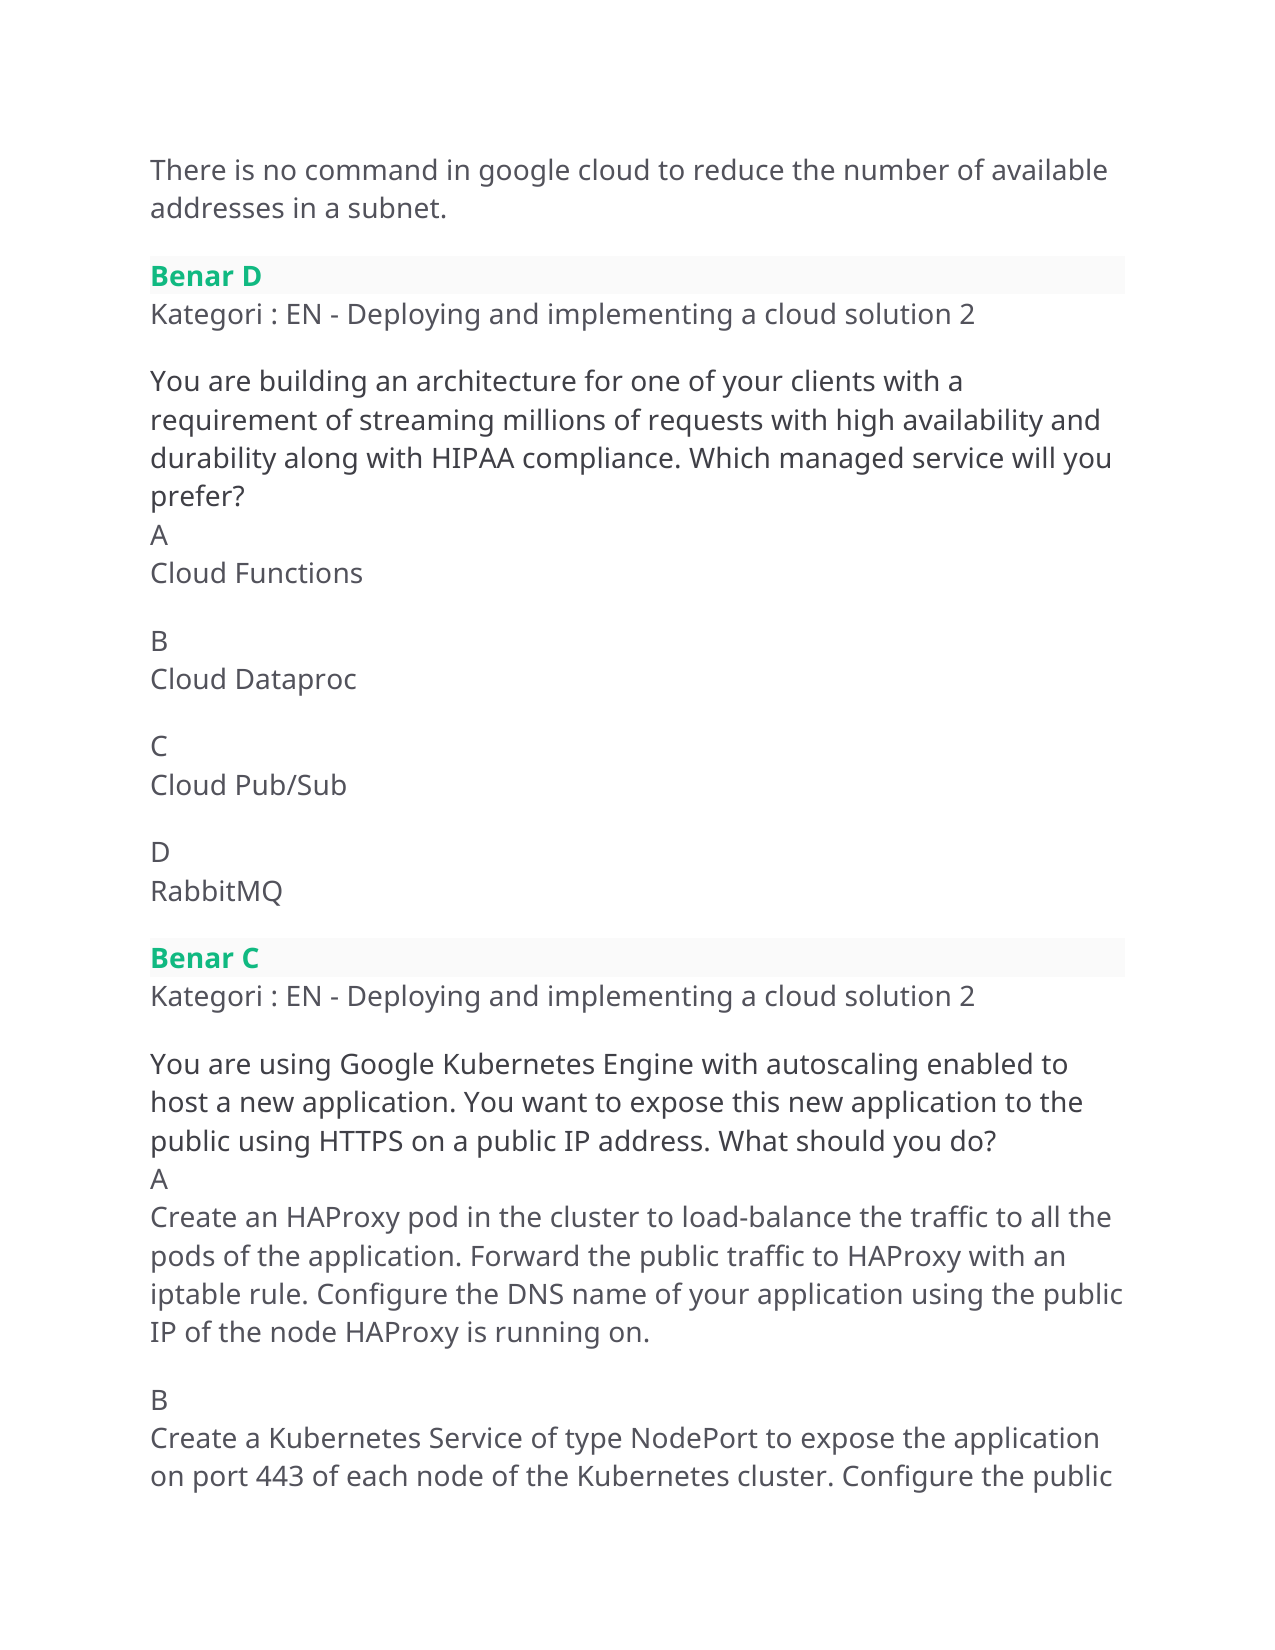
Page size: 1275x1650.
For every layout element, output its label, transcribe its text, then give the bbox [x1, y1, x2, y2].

text Cloud Functions [150, 553, 1125, 592]
text Cloud Dataproc [150, 659, 1125, 697]
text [150, 1418, 1125, 1495]
text C [150, 727, 1125, 765]
text Kategori : EN - Deploying and implementing a cloud solution 2 [150, 977, 1125, 1015]
text There is no command in google cloud to reduce the number of available addresses in a subnet. [150, 150, 1125, 227]
text You are building an architecture for one of your clients with a requirement of streaming millions of requests with high availability and durability along with HIPAA compliance. Which managed service will you prefer? [150, 362, 1125, 515]
text B [150, 621, 1125, 659]
text You are using Google Kubernetes Engine with autoscaling enabled to host a new application. You want to expose this new application to the public using HTTPS on a public IP address. What should you do? [150, 1044, 1125, 1159]
text Cloud Pub/Sub [150, 765, 1125, 803]
text Benar D [150, 256, 1125, 294]
text Benar C [150, 938, 1125, 977]
text A [150, 1159, 1125, 1197]
text D [150, 832, 1125, 871]
text Kategori : EN - Deploying and implementing a cloud solution 2 [150, 294, 1125, 332]
text Create an HAProxy pod in the cluster to load-balance the traffic to all the pods of the application. Forward the public traffic to HAProxy with an iptable rule. Configure the DNS name of your application using the public IP of the node HAProxy is running on. [150, 1197, 1125, 1351]
text B [150, 1380, 1125, 1418]
text RabbitMQ [150, 871, 1125, 909]
text A [150, 515, 1125, 553]
